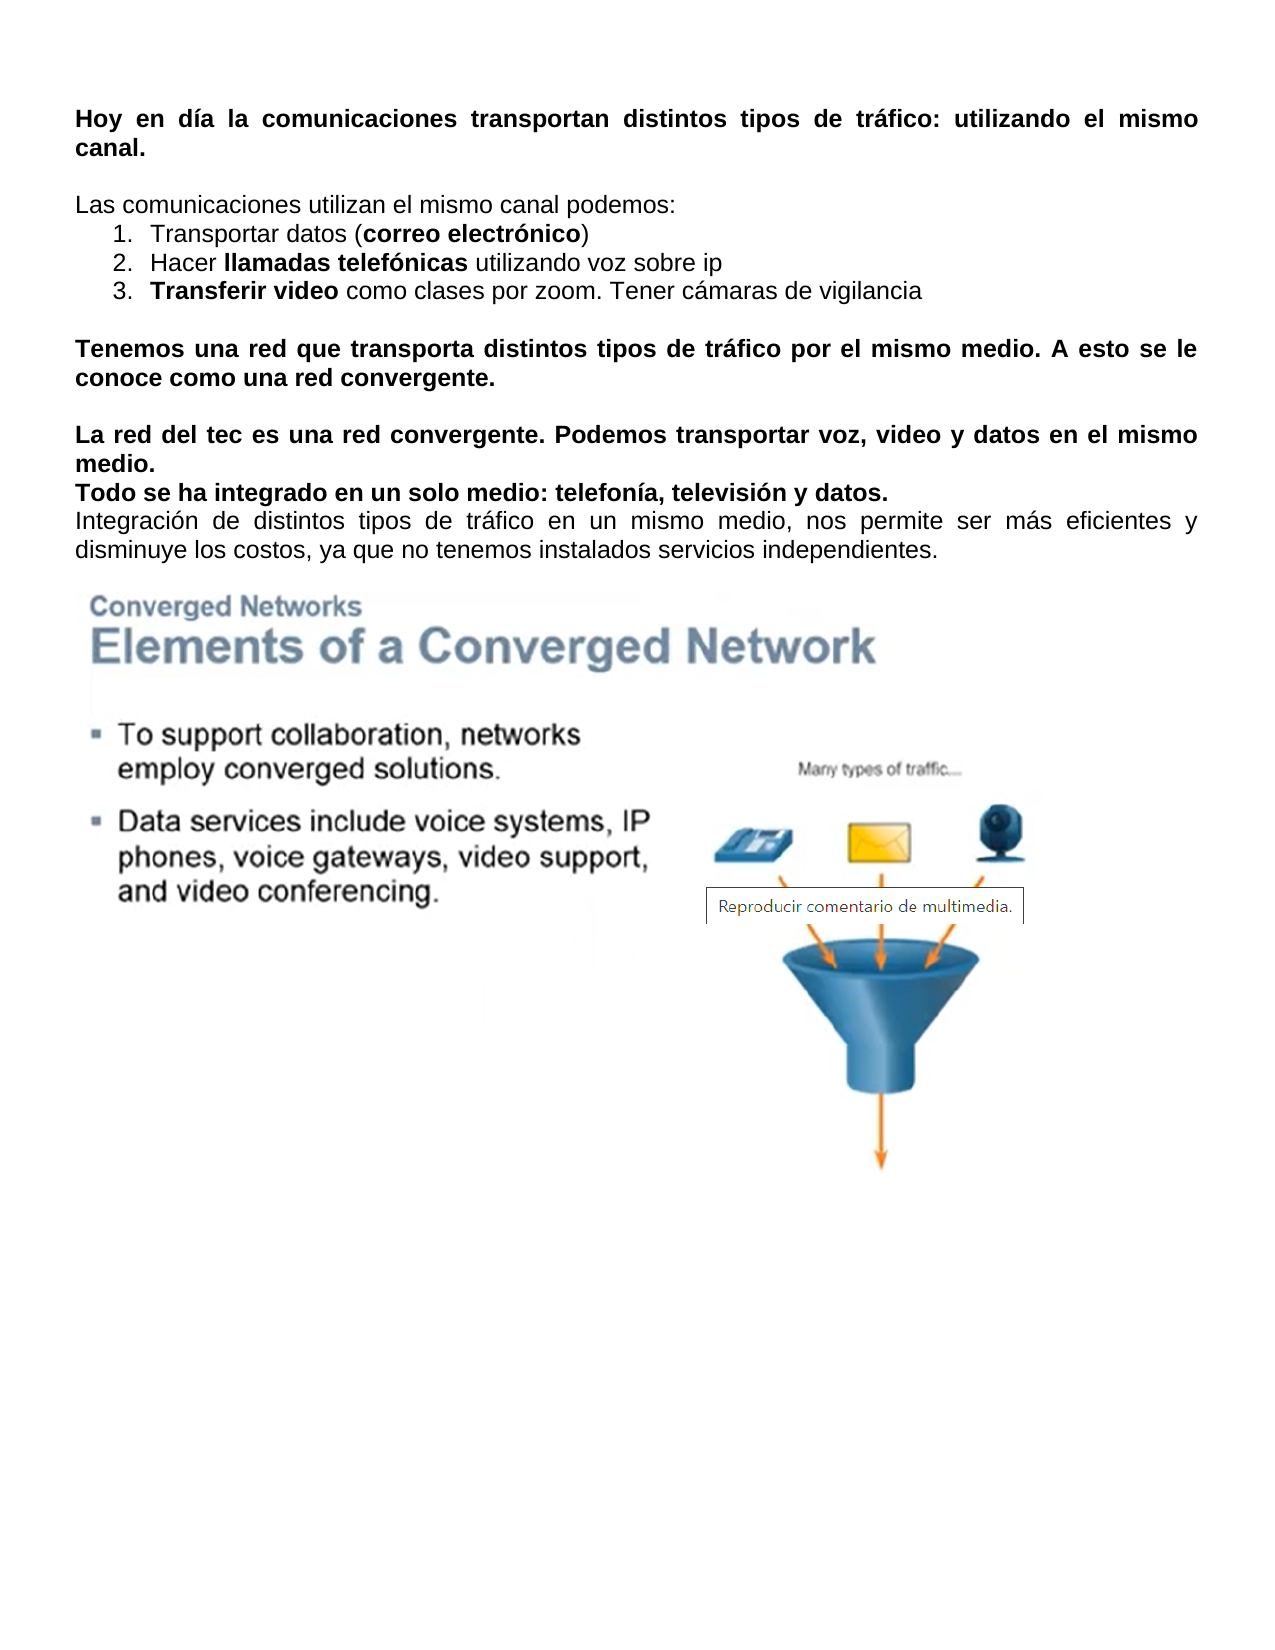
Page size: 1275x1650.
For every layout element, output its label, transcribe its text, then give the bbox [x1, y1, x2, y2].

text Tenemos una red que transporta distintos tipos de tráfico por el mismo medio. A esto se le conoce como una red convergente. [75, 334, 1200, 391]
text Integración de distintos tipos de tráfico en un mismo medio, nos permite ser más eficientes y disminuye los costos, ya que no tenemos instalados servicios independientes. [75, 506, 1200, 564]
text La red del tec es una red convergente. Podemos transportar voz, video y datos en el mismo medio. [75, 420, 1200, 477]
list Hacer llamadas telefónicas utilizando voz sobre ip [112, 247, 1200, 276]
text Todo se ha integrado en un solo medio: telefonía, televisión y datos. [75, 477, 1200, 506]
text Hoy en día la comunicaciones transportan distintos tipos de tráfico: utilizando el mismo canal. [75, 104, 1200, 161]
list Transferir video como clases por zoom. Tener cámaras de vigilancia [112, 276, 1200, 305]
text Las comunicaciones utilizan el mismo canal podemos: [75, 190, 1200, 219]
picture [75, 592, 1043, 1176]
list Transportar datos (correo electrónico) [112, 219, 1200, 247]
